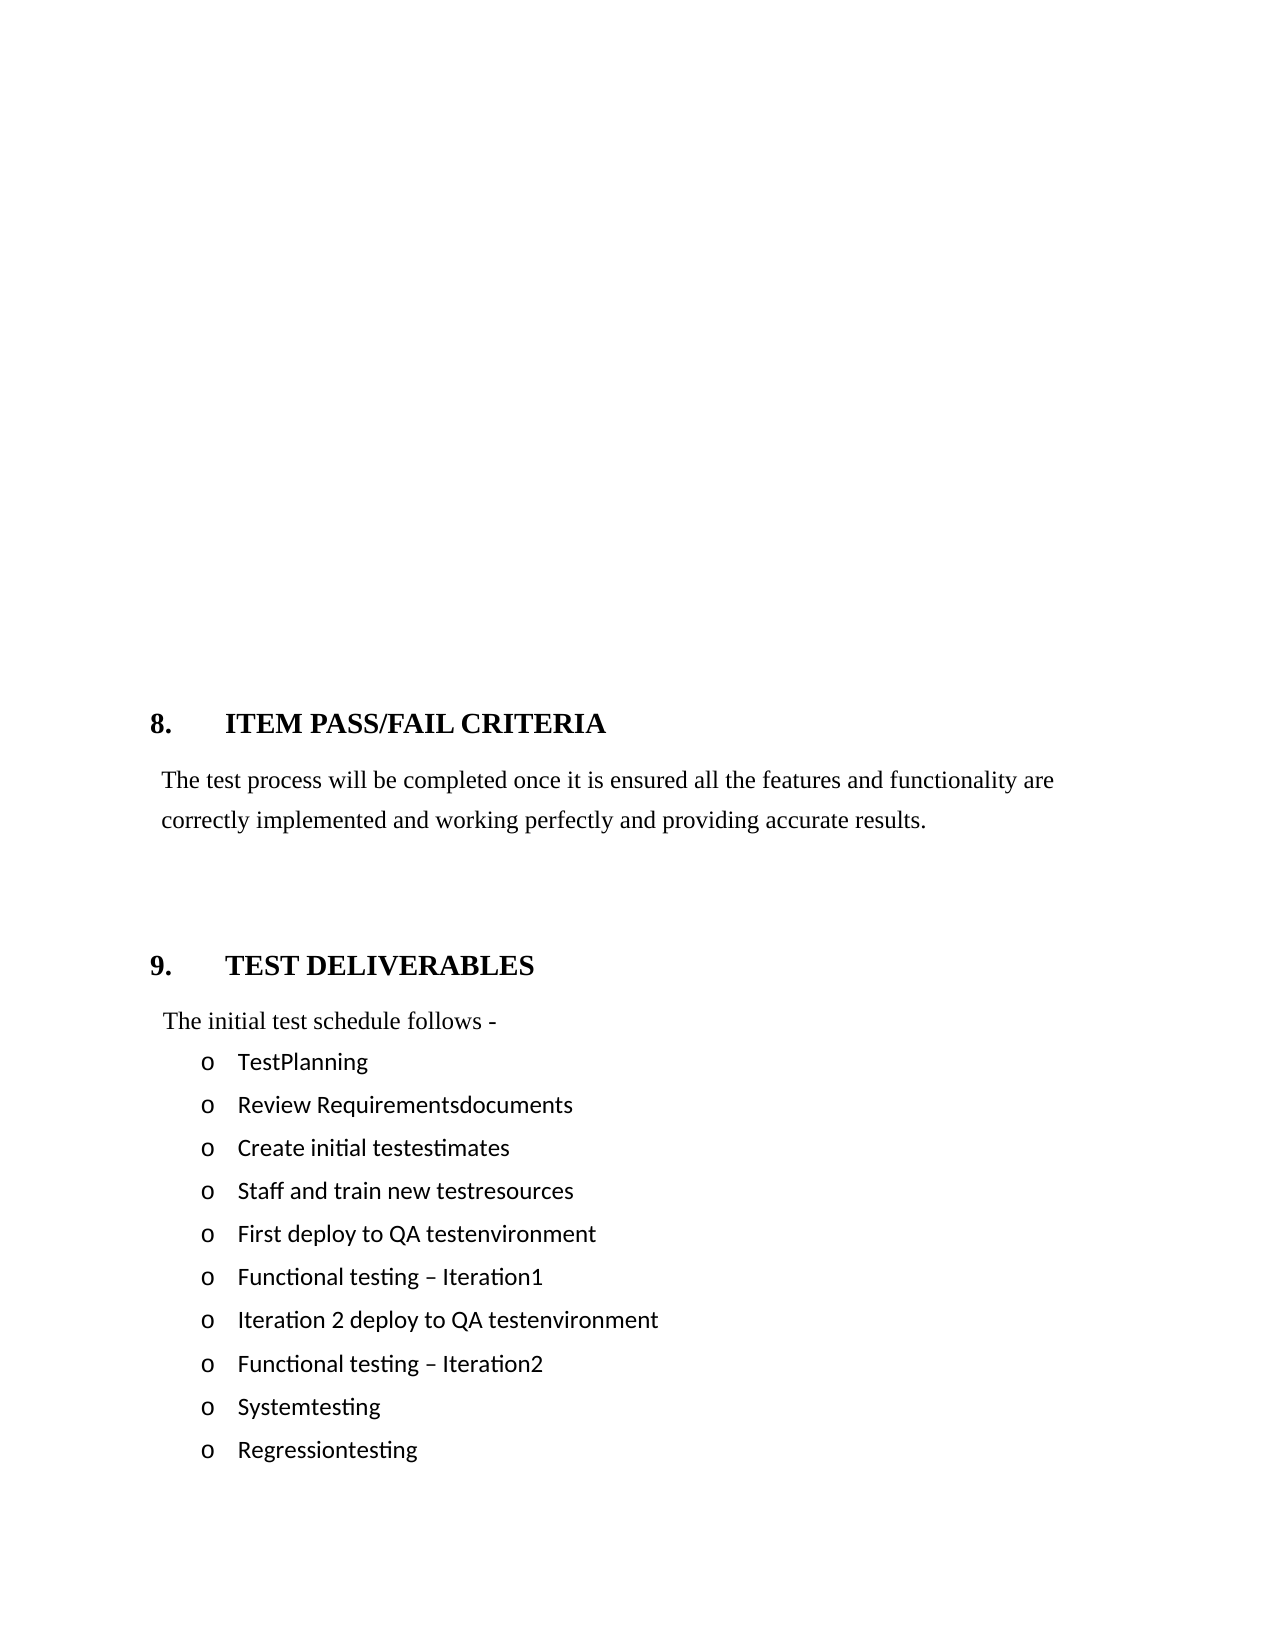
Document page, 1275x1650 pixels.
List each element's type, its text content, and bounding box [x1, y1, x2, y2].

list Review Requirementsdocuments [200, 1089, 1125, 1121]
list Functional testing – Iteration2 [200, 1348, 1125, 1379]
list Regressiontesting [200, 1434, 1125, 1466]
list Functional testing – Iteration1 [200, 1262, 1125, 1293]
text The initial test schedule follows - [163, 1006, 1125, 1034]
list TestPlanning [200, 1046, 1125, 1078]
list Create initial testestimates [200, 1132, 1125, 1164]
subtitle TEST DELIVERABLES [150, 948, 1125, 982]
text The test process will be completed once it is ensured all the features and functionality are correctly implemented and working perfectly and providing accurate results. [161, 765, 1114, 834]
list First deploy to QA testenvironment [200, 1218, 1125, 1250]
subtitle ITEM PASS/FAIL CRITERIA [150, 706, 1125, 740]
list Iteration 2 deploy to QA testenvironment [200, 1304, 1125, 1336]
list Systemtesting [200, 1391, 1125, 1423]
list Staff and train new testresources [200, 1175, 1125, 1207]
